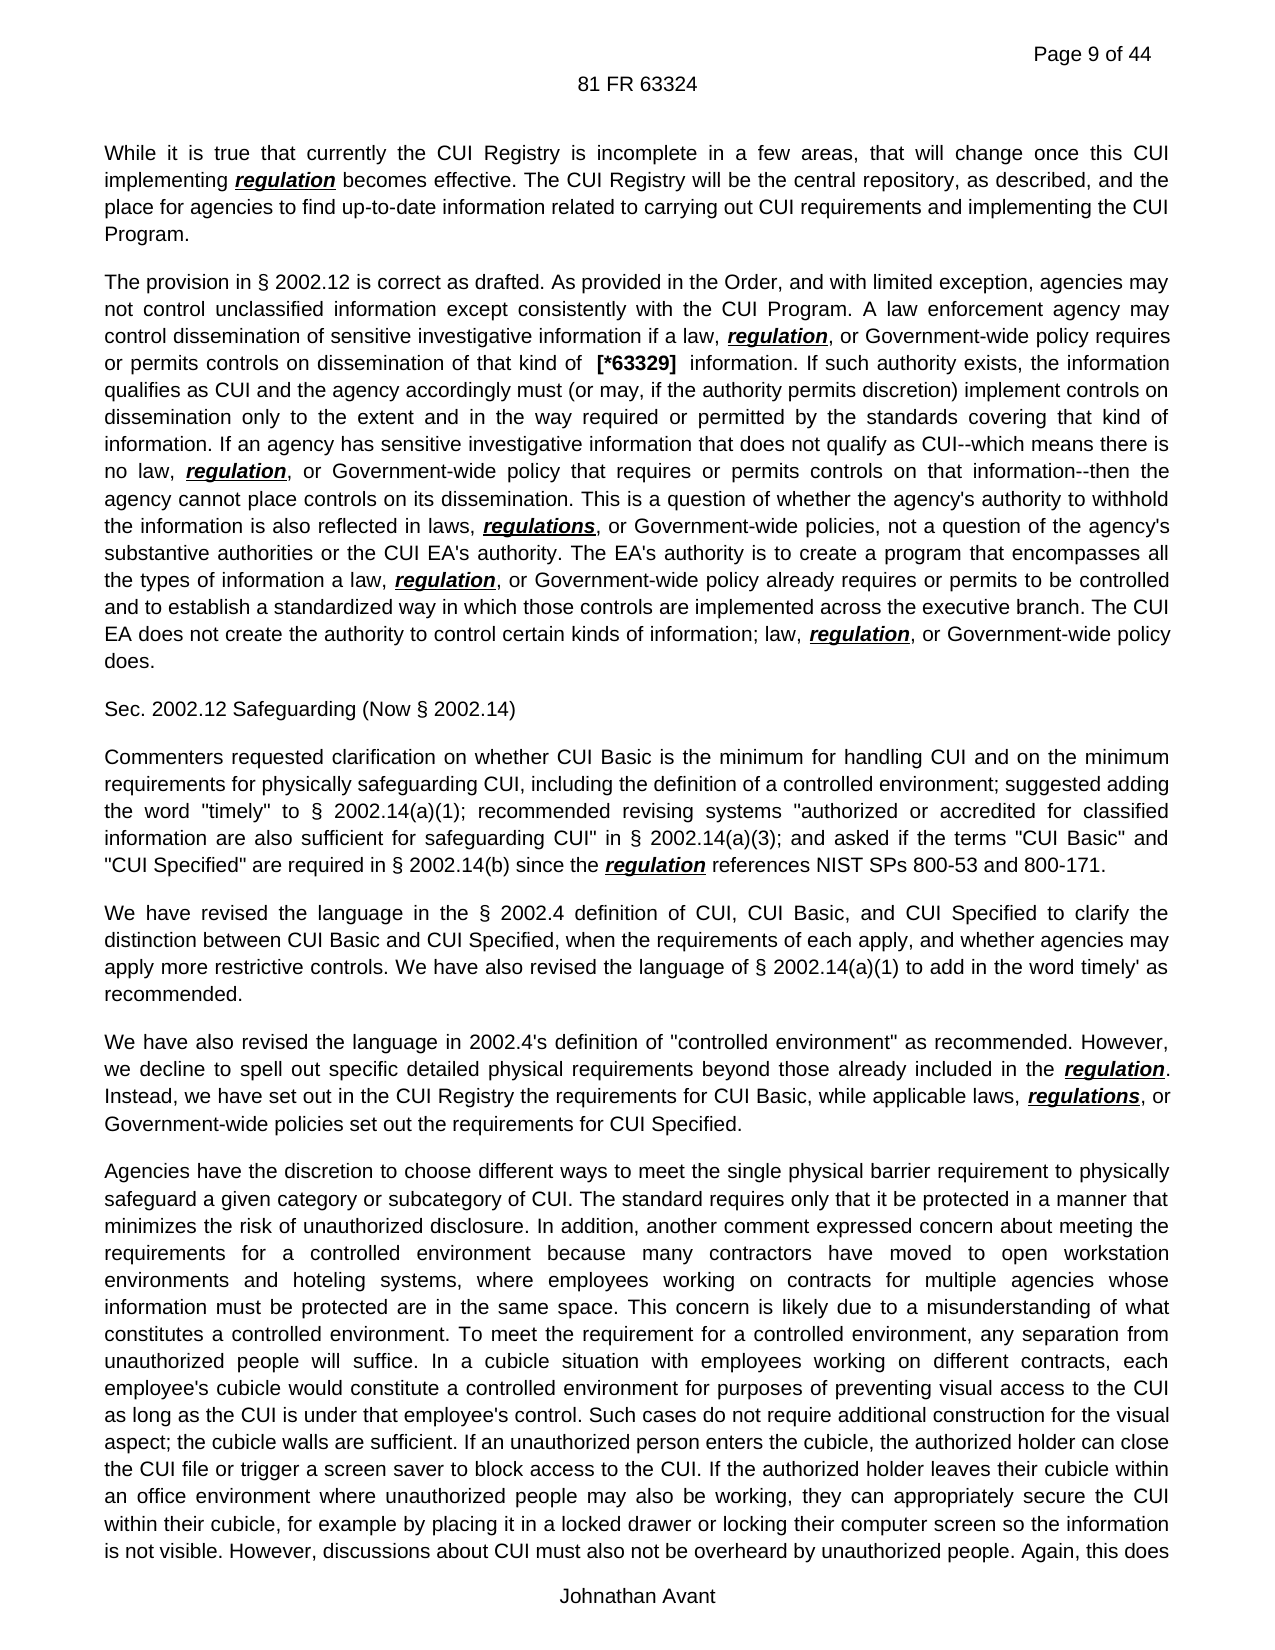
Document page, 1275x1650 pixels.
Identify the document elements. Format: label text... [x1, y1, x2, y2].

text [104, 1156, 1171, 1562]
text While it is true that currently the CUI Registry is incomplete in a few areas, that will change once this CUI implementing regulation becomes effective. The CUI Registry will be the central repository, as described, and the place for agencies to find up-to-date information related to carrying out CUI requirements and implementing the CUI Program. [104, 137, 1171, 246]
text The provision in § 2002.12 is correct as drafted. As provided in the Order, and with limited exception, agencies may not control unclassified information except consistently with the CUI Program. A law enforcement agency may control dissemination of sensitive investigative information if a law, regulation, or Government-wide policy requires or permits controls on dissemination of that kind of [*63329] information. If such authority exists, the information qualifies as CUI and the agency accordingly must (or may, if the authority permits discretion) implement controls on dissemination only to the extent and in the way required or permitted by the standards covering that kind of information. If an agency has sensitive investigative information that does not qualify as CUI--which means there is no law, regulation, or Government-wide policy that requires or permits controls on that information--then the agency cannot place controls on its dissemination. This is a question of whether the agency's authority to withhold the information is also reflected in laws, regulations, or Government-wide policies, not a question of the agency's substantive authorities or the CUI EA's authority. The EA's authority is to create a program that encompasses all the types of information a law, regulation, or Government-wide policy already requires or permits to be controlled and to establish a standardized way in which those controls are implemented across the executive branch. The CUI EA does not create the authority to control certain kinds of information; law, regulation, or Government-wide policy does. [104, 267, 1171, 673]
text Sec. 2002.12 Safeguarding (Now § 2002.14) [104, 694, 1171, 721]
text We have also revised the language in 2002.4's definition of "controlled environment" as recommended. However, we decline to spell out specific detailed physical requirements beyond those already included in the regulation. Instead, we have set out in the CUI Registry the requirements for CUI Basic, while applicable laws, regulations, or Government-wide policies set out the requirements for CUI Specified. [104, 1027, 1171, 1135]
text We have revised the language in the § 2002.4 definition of CUI, CUI Basic, and CUI Specified to clarify the distinction between CUI Basic and CUI Specified, when the requirements of each apply, and whether agencies may apply more restrictive controls. We have also revised the language of § 2002.14(a)(1) to add in the word timely' as recommended. [104, 898, 1171, 1006]
text Commenters requested clarification on whether CUI Basic is the minimum for handling CUI and on the minimum requirements for physically safeguarding CUI, including the definition of a controlled environment; suggested adding the word "timely" to § 2002.14(a)(1); recommended revising systems "authorized or accredited for classified information are also sufficient for safeguarding CUI" in § 2002.14(a)(3); and asked if the terms "CUI Basic" and "CUI Specified" are required in § 2002.14(b) since the regulation references NIST SPs 800-53 and 800-171. [104, 742, 1171, 877]
